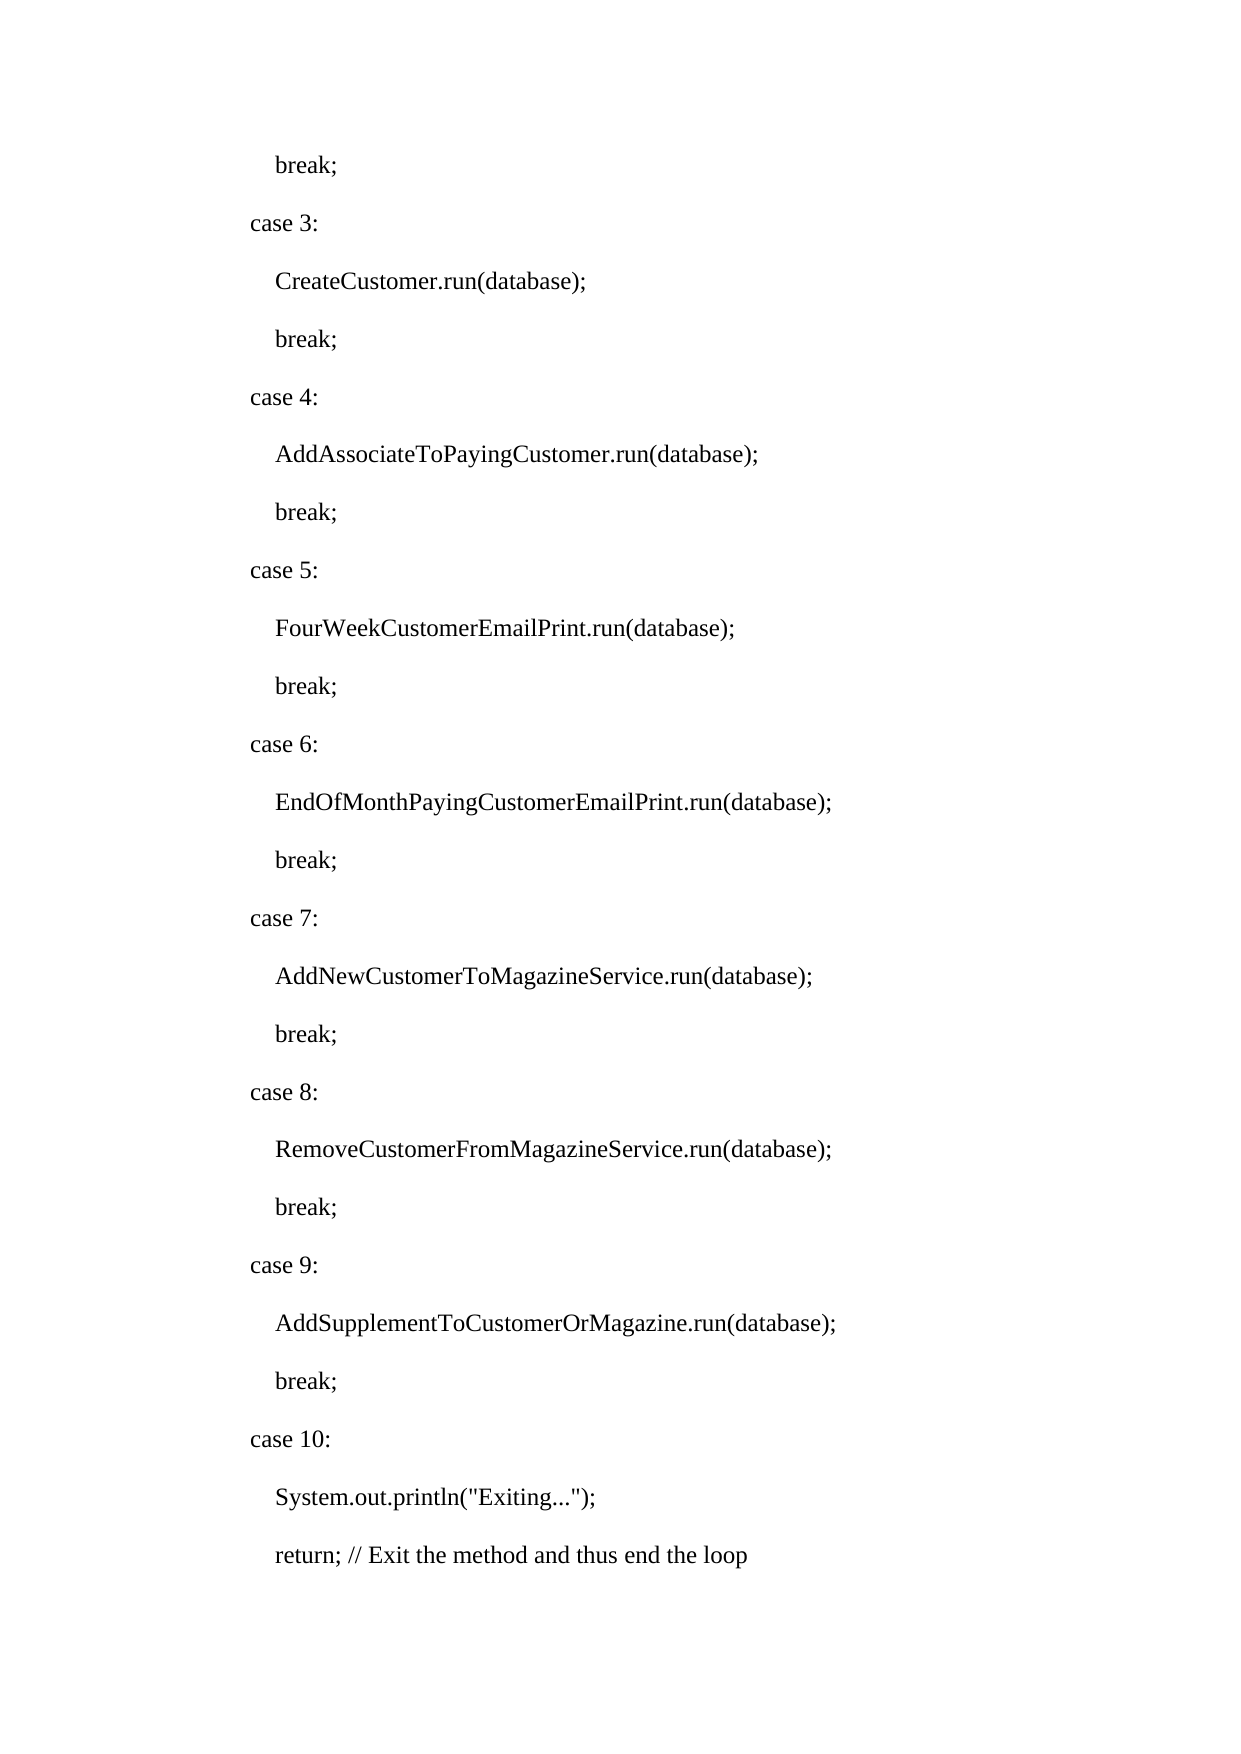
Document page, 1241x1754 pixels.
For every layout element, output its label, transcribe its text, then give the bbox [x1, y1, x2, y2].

text case 5: [150, 555, 1090, 584]
text case 4: [150, 382, 1090, 410]
text CreateCustomer.run(database); [150, 266, 1090, 294]
text case 9: [150, 1250, 1090, 1279]
text break; [150, 150, 1090, 179]
text case 3: [150, 208, 1090, 237]
text AddSupplementToCustomerOrMagazine.run(database); [150, 1308, 1090, 1337]
text break; [150, 497, 1090, 526]
text case 10: [150, 1424, 1090, 1453]
text EndOfMonthPayingCustomerEmailPrint.run(database); [150, 787, 1090, 816]
text System.out.println("Exiting..."); [150, 1482, 1090, 1511]
text break; [150, 1366, 1090, 1395]
text RemoveCustomerFromMagazineService.run(database); [150, 1134, 1090, 1163]
text break; [150, 845, 1090, 874]
text FourWeekCustomerEmailPrint.run(database); [150, 613, 1090, 642]
text break; [150, 1192, 1090, 1221]
text case 6: [150, 729, 1090, 758]
text break; [150, 1019, 1090, 1047]
text case 7: [150, 903, 1090, 932]
text AddAssociateToPayingCustomer.run(database); [150, 439, 1090, 468]
text return; // Exit the method and thus end the loop [150, 1540, 1090, 1569]
text case 8: [150, 1077, 1090, 1105]
text break; [150, 671, 1090, 700]
text break; [150, 324, 1090, 352]
text AddNewCustomerToMagazineService.run(database); [150, 961, 1090, 989]
